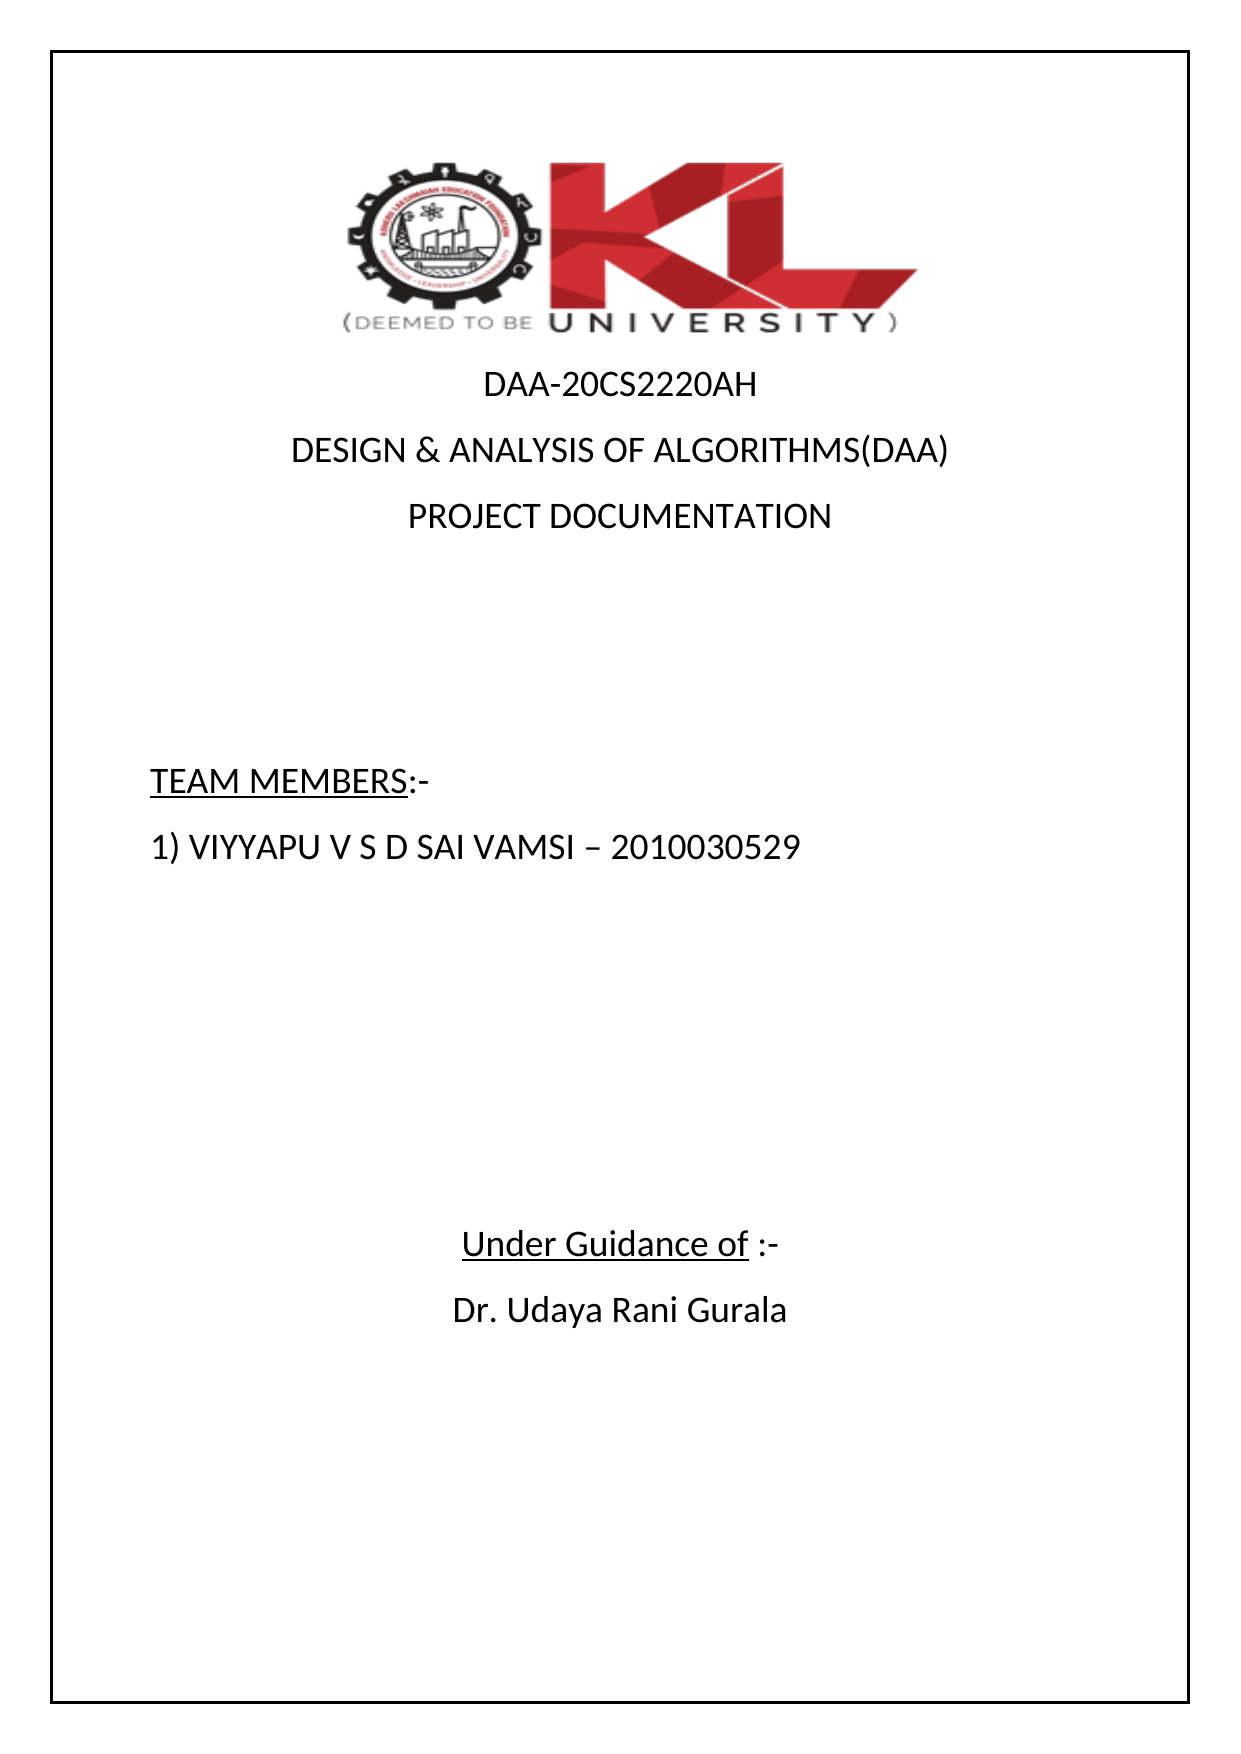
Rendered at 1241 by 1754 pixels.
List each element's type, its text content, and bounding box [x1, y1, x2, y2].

text 1) VIYYAPU V S D SAI VAMSI – 2010030529 [150, 823, 1090, 869]
picture [311, 150, 929, 342]
text Dr. Udaya Rani Gurala [150, 1286, 1090, 1332]
text Under Guidance of :- [150, 1220, 1090, 1266]
text DESIGN & ANALYSIS OF ALGORITHMS(DAA) [150, 426, 1090, 472]
text DAA-20CS2220AH [150, 360, 1090, 406]
text TEAM MEMBERS:- [150, 757, 1090, 803]
text PROJECT DOCUMENTATION [150, 492, 1090, 538]
